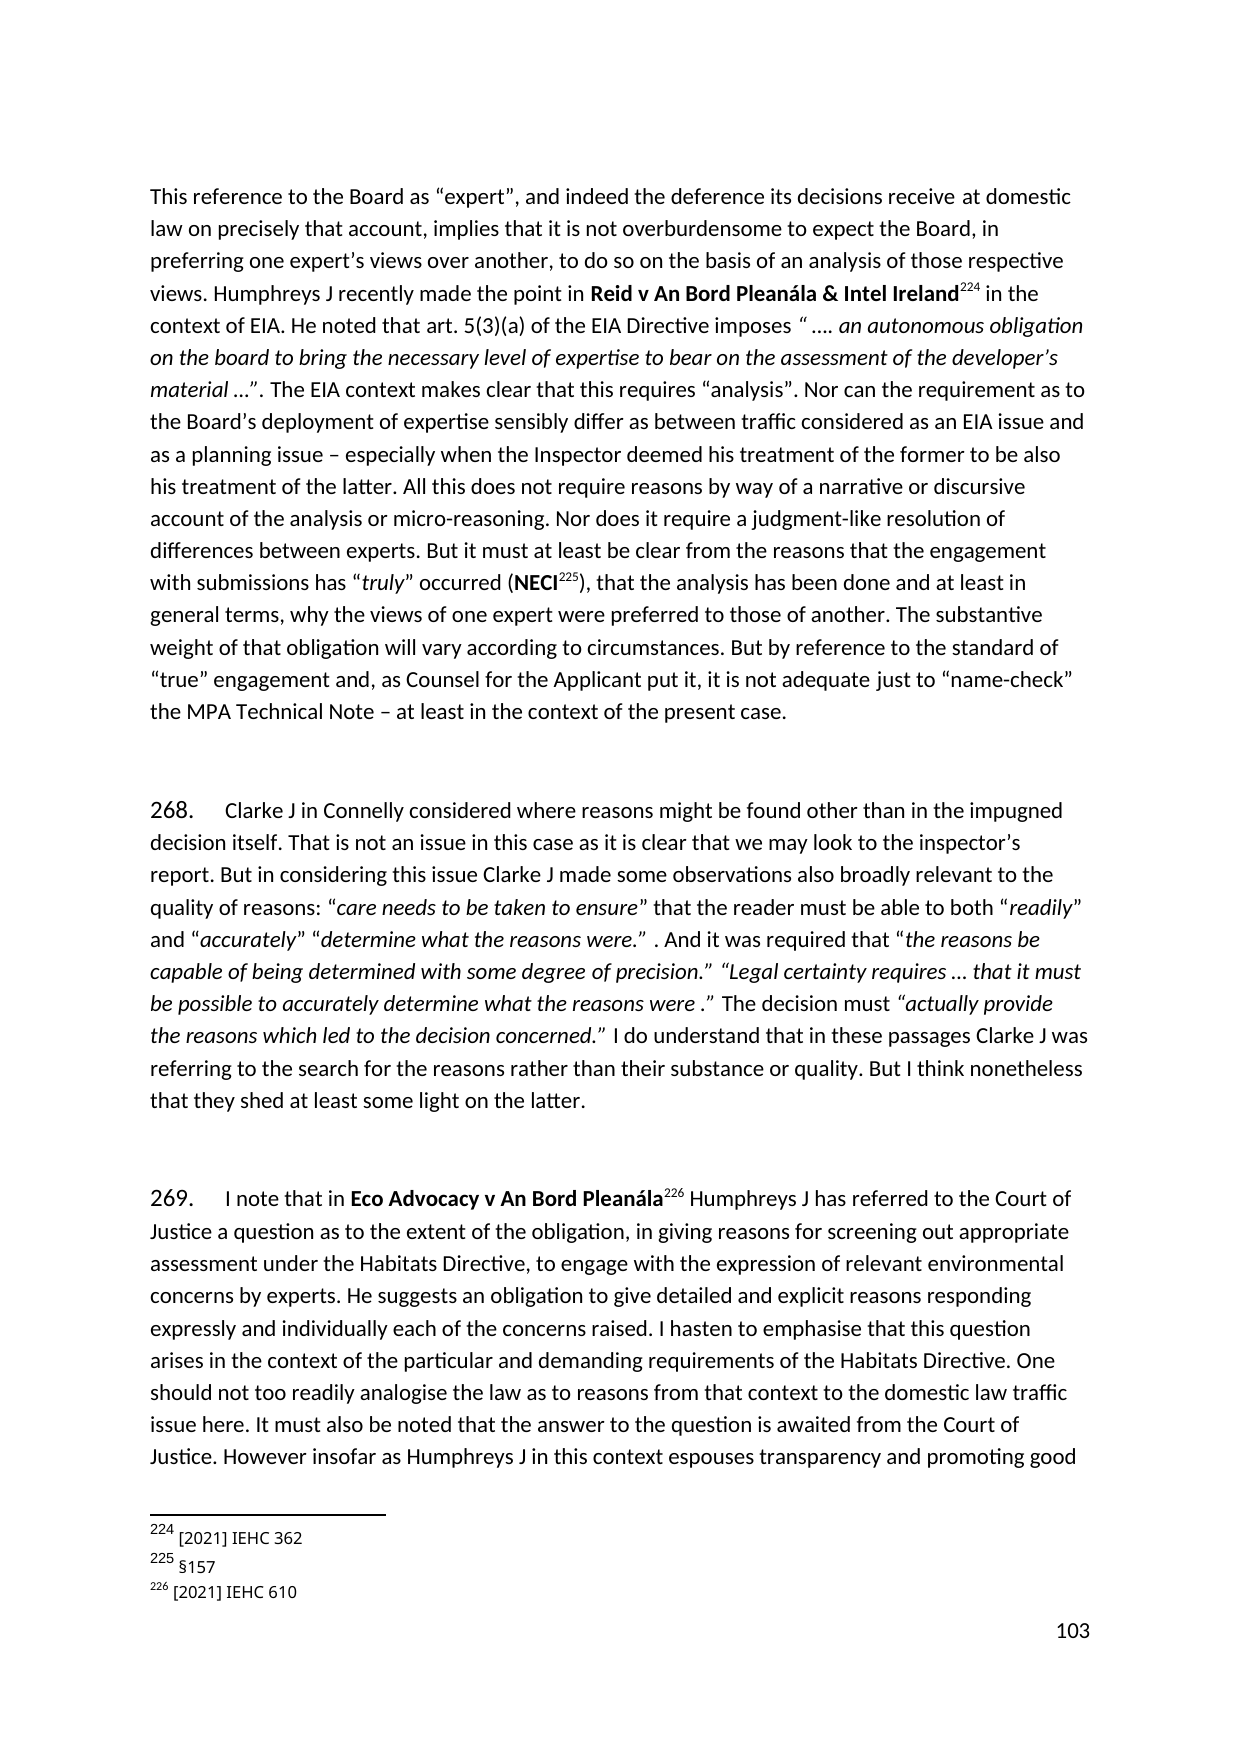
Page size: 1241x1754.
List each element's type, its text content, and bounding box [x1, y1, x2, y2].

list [150, 1182, 1090, 1471]
list Clarke J in Connelly considered where reasons might be found other than in the impugned decision itself. That is not an issue in this case as it is clear that we may look to the inspector’s report. But in considering this issue Clarke J made some observations also broadly relevant to the quality of reasons: “care needs to be taken to ensure” that the reader must be able to both “readily” and “accurately” “determine what the reasons were.” . And it was required that “the reasons be capable of being determined with some degree of precision.” “Legal certainty requires … that it must be possible to accurately determine what the reasons were .” The decision must “actually provide the reasons which led to the decision concerned.” I do understand that in these passages Clarke J was referring to the search for the reasons rather than their substance or quality. But I think nonetheless that they shed at least some light on the latter. [150, 794, 1090, 1114]
list This reference to the Board as “expert”, and indeed the deference its decisions receive at domestic law on precisely that account, implies that it is not overburdensome to expect the Board, in preferring one expert’s views over another, to do so on the basis of an analysis of those respective views. Humphreys J recently made the point in Reid v An Bord Pleanála & Intel Ireland in the context of EIA. He noted that art. 5(3)(a) of the EIA Directive imposes “ …. an autonomous obligation on the board to bring the necessary level of expertise to bear on the assessment of the developer’s material …”. The EIA context makes clear that this requires “analysis”. Nor can the requirement as to the Board’s deployment of expertise sensibly differ as between traffic considered as an EIA issue and as a planning issue – especially when the Inspector deemed his treatment of the former to be also his treatment of the latter. All this does not require reasons by way of a narrative or discursive account of the analysis or micro-reasoning. Nor does it require a judgment-like resolution of differences between experts. But it must at least be clear from the reasons that the engagement with submissions has “truly” occurred (NECI), that the analysis has been done and at least in general terms, why the views of one expert were preferred to those of another. The substantive weight of that obligation will vary according to circumstances. But by reference to the standard of “true” engagement and, as Counsel for the Applicant put it, it is not adequate just to “name-check” the MPA Technical Note – at least in the context of the present case. [150, 182, 1090, 725]
